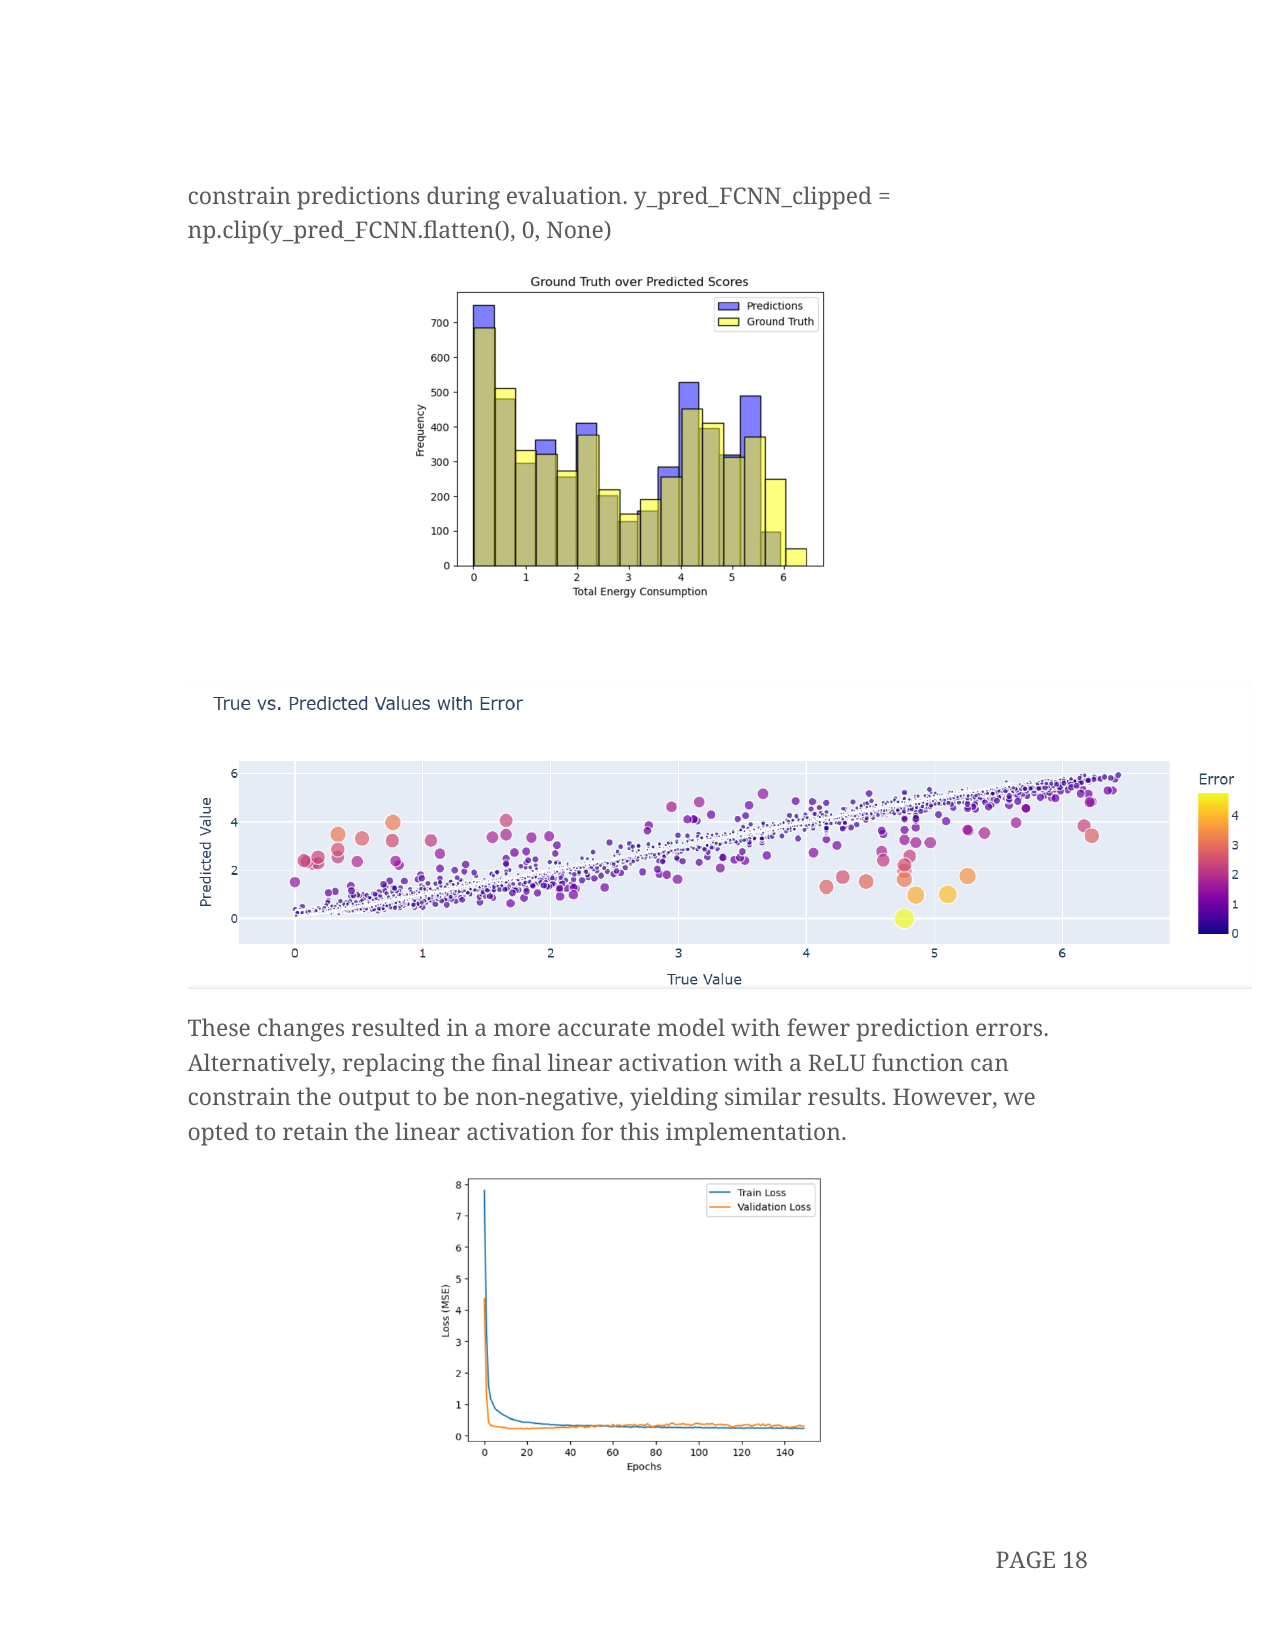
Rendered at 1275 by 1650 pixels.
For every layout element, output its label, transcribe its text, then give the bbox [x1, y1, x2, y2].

picture [429, 1170, 846, 1474]
picture [407, 269, 868, 603]
text These changes resulted in a more accurate model with fewer prediction errors. Alternatively, replacing the final linear activation with a ReLU function can constrain the output to be non-negative, yielding similar results. However, we opted to retain the linear activation for this implementation. [187, 1012, 1087, 1147]
picture [187, 682, 1252, 989]
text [187, 180, 1087, 246]
